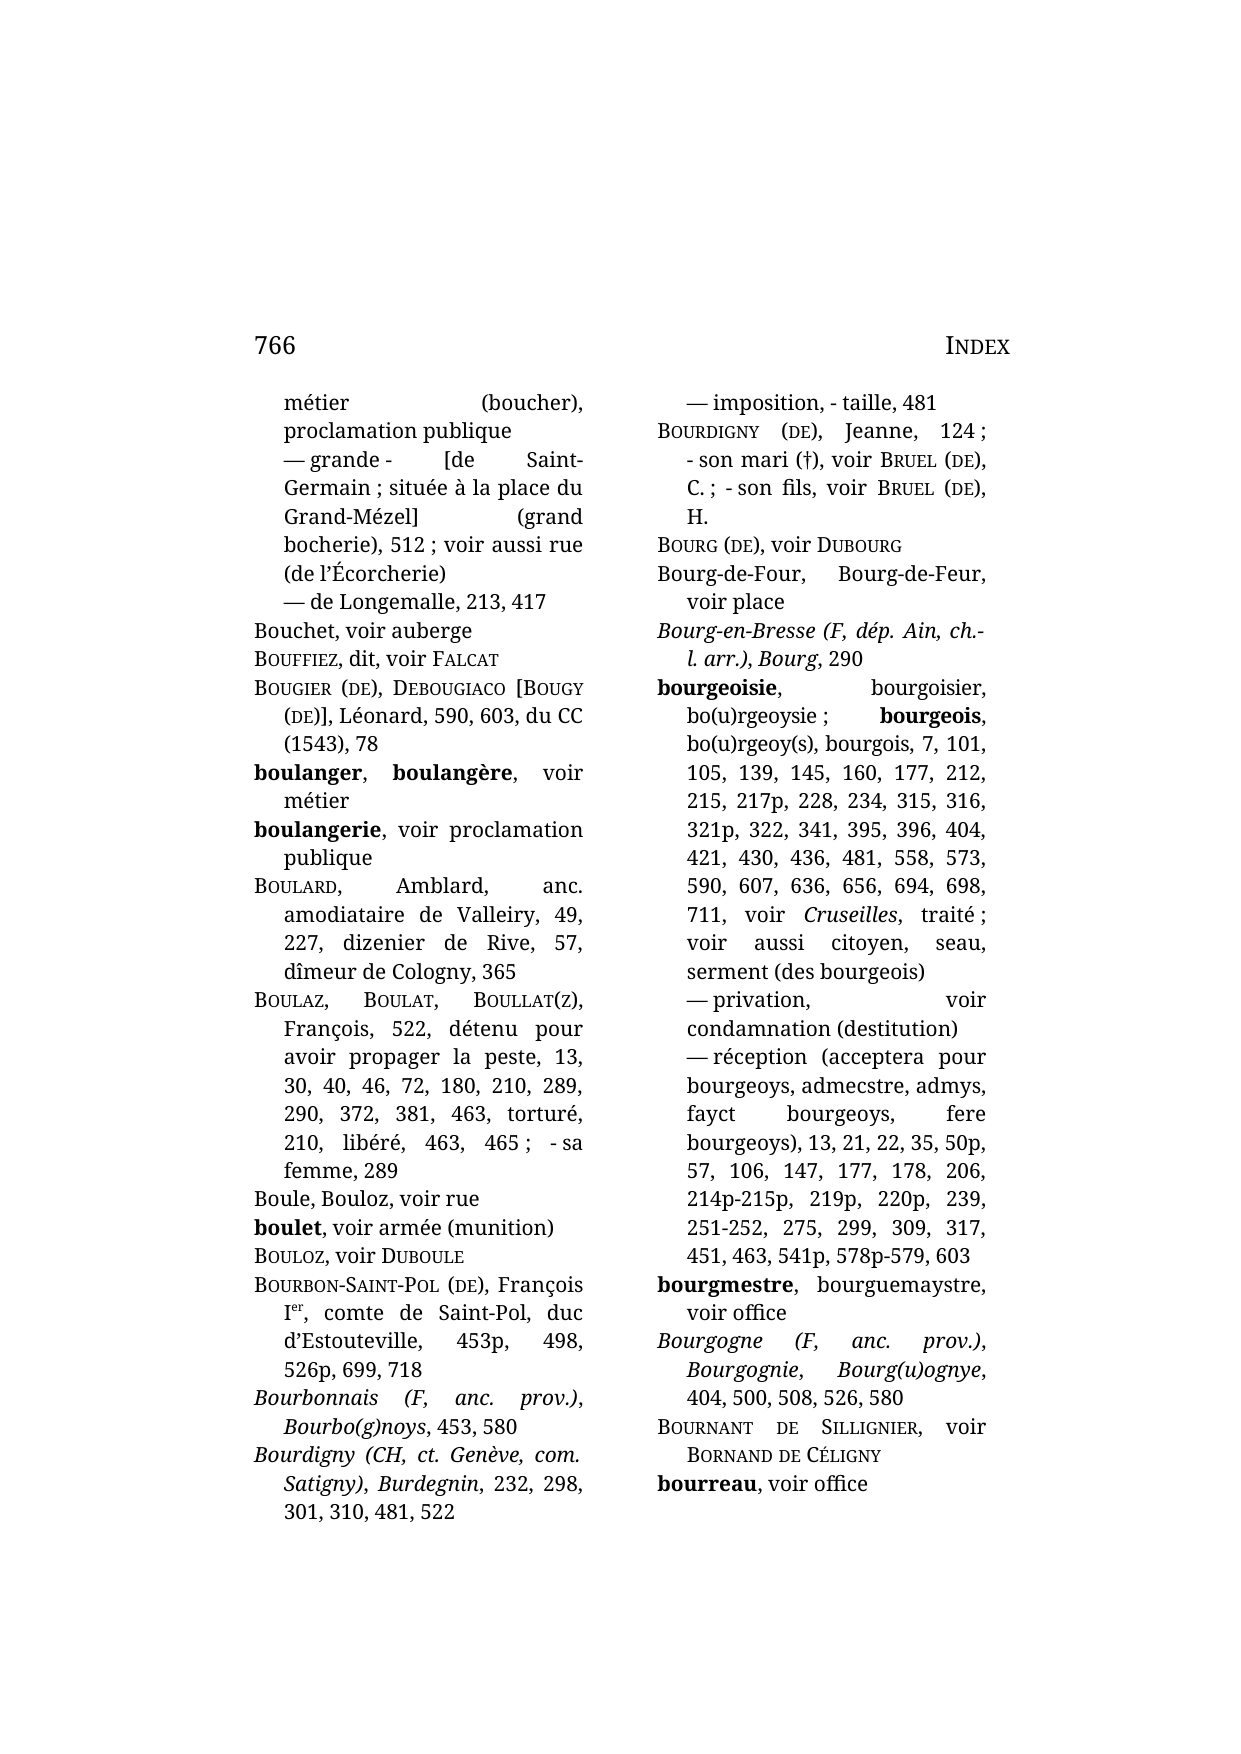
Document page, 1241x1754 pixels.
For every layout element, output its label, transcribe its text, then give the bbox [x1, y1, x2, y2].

text boucherie, bocherie, 104, 106, 119, 138, 141, 145, 160, 209p, 316, 337 ; voir aussi abattoir, métier (boucher), proclamation publique [254, 388, 583, 445]
text — privation, voir condamnation (destitution) [687, 985, 986, 1042]
text bourgmestre, bourguemaystre, voir office [657, 1270, 986, 1327]
text Boulard, Amblard, anc. amodiataire de Valleiry, 49, 227, dizenier de Rive, 57, dîmeur de Cologny, 365 [254, 872, 583, 985]
text Bourbon-Saint-Pol (de), François Ier, comte de Saint-Pol, duc d’Estouteville, 453p, 498, 526p, 699, 718 [254, 1270, 583, 1383]
text Bourg (de), voir Dubourg [657, 530, 986, 559]
text bourgeoisie, bourgoisier, bo(u)rgeoysie ; bourgeois, bo(u)rgeoy(s), bourgois, 7, 101, 105, 139, 145, 160, 177, 212, 215, 217p, 228, 234, 315, 316, 321p, 322, 341, 395, 396, 404, 421, 430, 436, 481, 558, 573, 590, 607, 636, 656, 694, 698, 711, voir Cruseilles, traité ; voir aussi citoyen, seau, serment (des bourgeois) [657, 673, 986, 985]
text Bourbonnais (F, anc. prov.), Bourbo(g)noys, 453, 580 [254, 1383, 583, 1440]
text boulangerie, voir proclamation publique [254, 815, 583, 872]
text — réception (acceptera pour bourgeoys, admecstre, admys, fayct bourgeoys, fere bourgeoys), 13, 21, 22, 35, 50p, 57, 106, 147, 177, 178, 206, 214p-215p, 219p, 220p, 239, 251-252, 275, 299, 309, 317, 451, 463, 541p, 578p-579, 603 [687, 1042, 986, 1270]
text Bourdigny (de), Jeanne, 124 ; - son mari (†), voir Bruel (de), C. ; - son fils, voir Bruel (de), H. [657, 417, 986, 530]
text Bouchet, voir auberge [254, 616, 583, 644]
text Bouffiez, dit, voir Falcat [254, 644, 583, 673]
text Bougier (de), Debougiaco [Bougy (de)], Léonard, 590, 603, du CC (1543), 78 [254, 673, 583, 758]
text Boulaz, Boulat, Boullat(z), François, 522, détenu pour avoir propager la peste, 13, 30, 40, 46, 72, 180, 210, 289, 290, 372, 381, 463, torturé, 210, libéré, 463, 465 ; - sa femme, 289 [254, 985, 583, 1184]
text Bouloz, voir Duboule [254, 1241, 583, 1270]
text Bourgogne (F, anc. prov.), Bourgognie, Bourg(u)ognye, 404, 500, 508, 526, 580 [657, 1327, 986, 1412]
text bourreau, voir office [657, 1469, 986, 1497]
text Bourdigny (CH, ct. Genève, com. Satigny), Burdegnin, 232, 298, 301, 310, 481, 522 [254, 1440, 583, 1526]
text Bourg-en-Bresse (F, dép. Ain, ch.-l. arr.), Bourg, 290 [657, 616, 986, 673]
text — grande - [de Saint-Germain ; située à la place du Grand-Mézel] (grand bocherie), 512 ; voir aussi rue (de l’Écorcherie) [283, 445, 583, 587]
text — de Longemalle, 213, 417 [283, 587, 583, 616]
text Bourg-de-Four, Bourg-de-Feur, voir place [657, 559, 986, 616]
text boulet, voir armée (munition) [254, 1213, 583, 1241]
text — imposition, - taille, 481 [687, 388, 986, 417]
text boulanger, boulangère, voir métier [254, 758, 583, 815]
text Boule, Bouloz, voir rue [254, 1184, 583, 1213]
text Bournant de Sillignier, voir Bornand de Céligny [657, 1412, 986, 1469]
